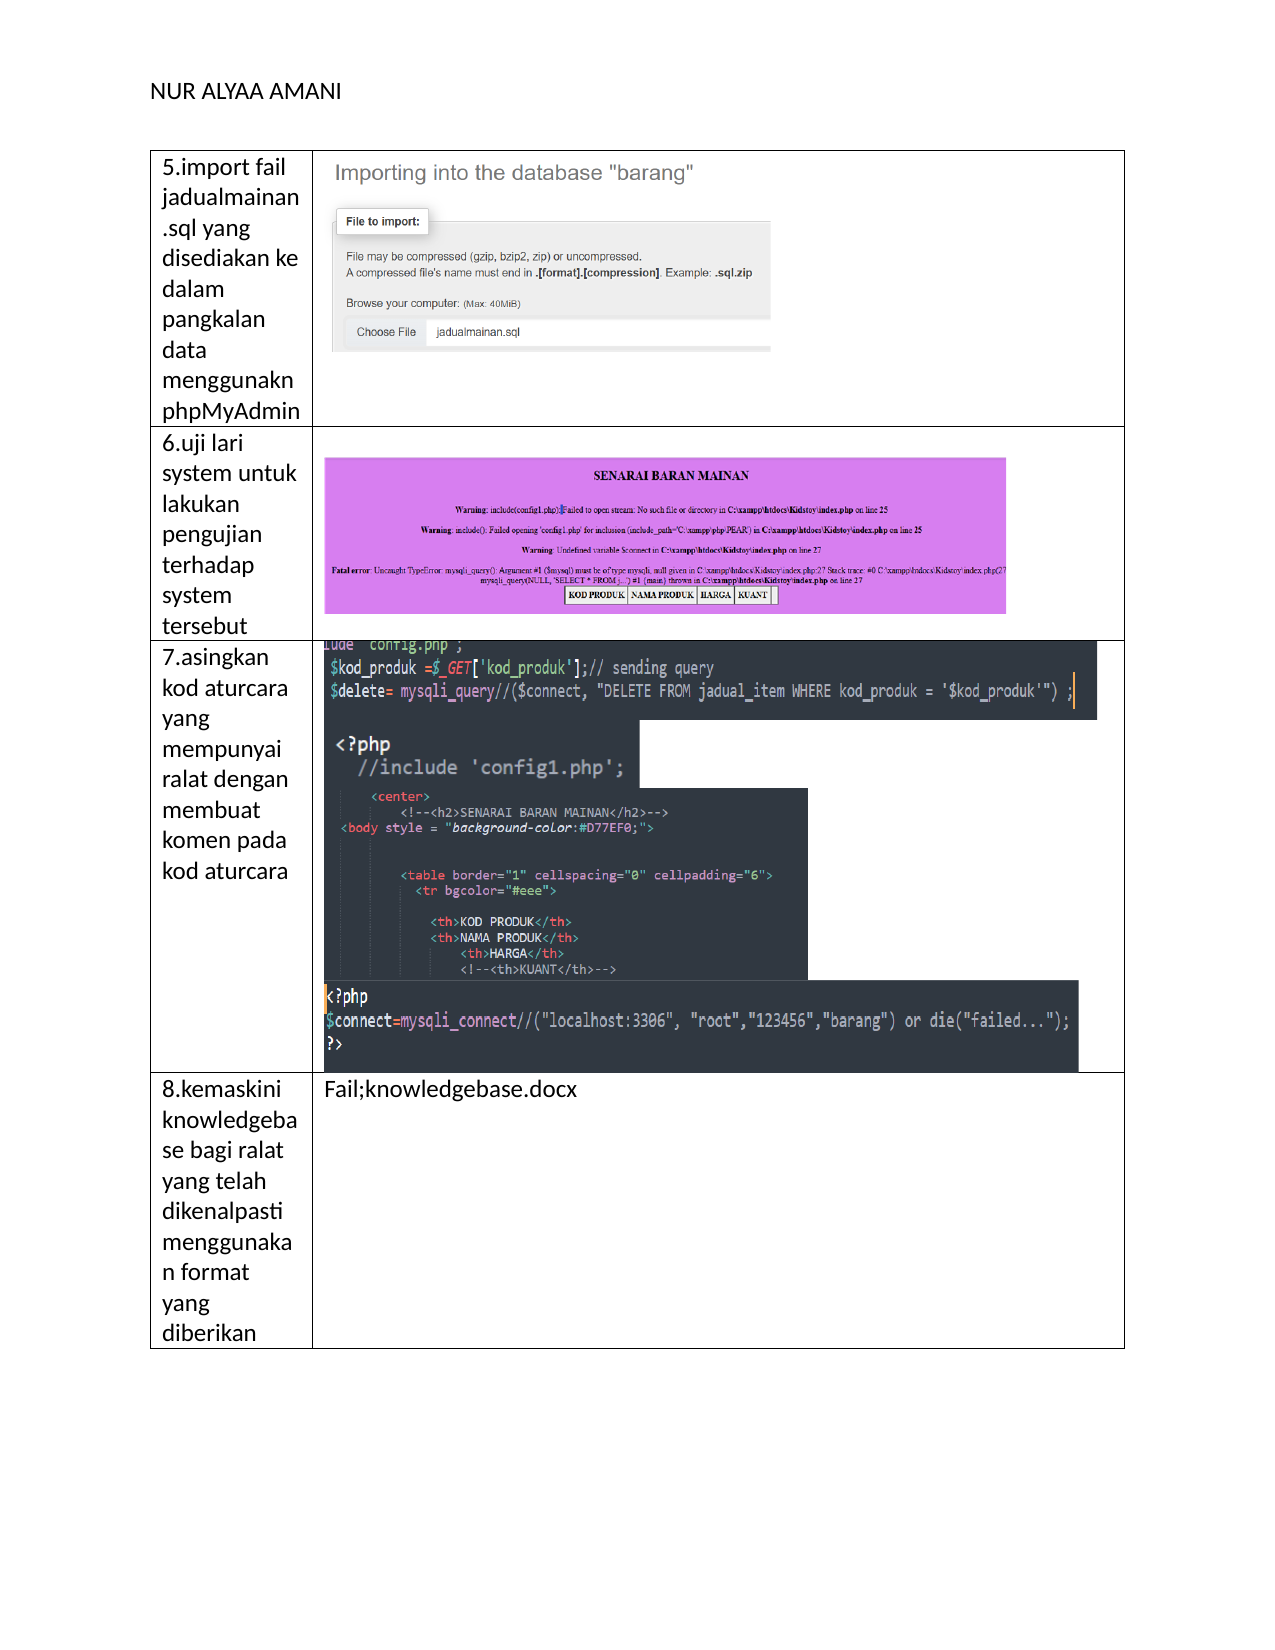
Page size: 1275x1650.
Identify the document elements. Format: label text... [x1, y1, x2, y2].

table_cell 5.import fail jadualmainan.sql yang disediakan ke dalam pangkalan data menggunakn phpMyAdmin [151, 151, 312, 426]
table_cell [313, 641, 324, 1072]
table_cell 8.kemaskini knowledgebase bagi ralat yang telah dikenalpasti menggunakan format yang diberikan [151, 1073, 312, 1348]
table_cell [313, 151, 1124, 426]
table_cell 6.uji lari system untuk lakukan pengujian terhadap system tersebut [151, 427, 312, 640]
picture [324, 457, 1007, 614]
picture [324, 641, 1098, 1073]
picture [324, 151, 771, 352]
table_cell [640, 641, 1124, 1072]
table_cell 7.asingkan kod aturcara yang mempunyai ralat dengan membuat komen pada kod aturcara [151, 641, 312, 1072]
table_cell [313, 427, 1124, 640]
table_cell Fail;knowledgebase.docx [313, 1073, 1124, 1348]
